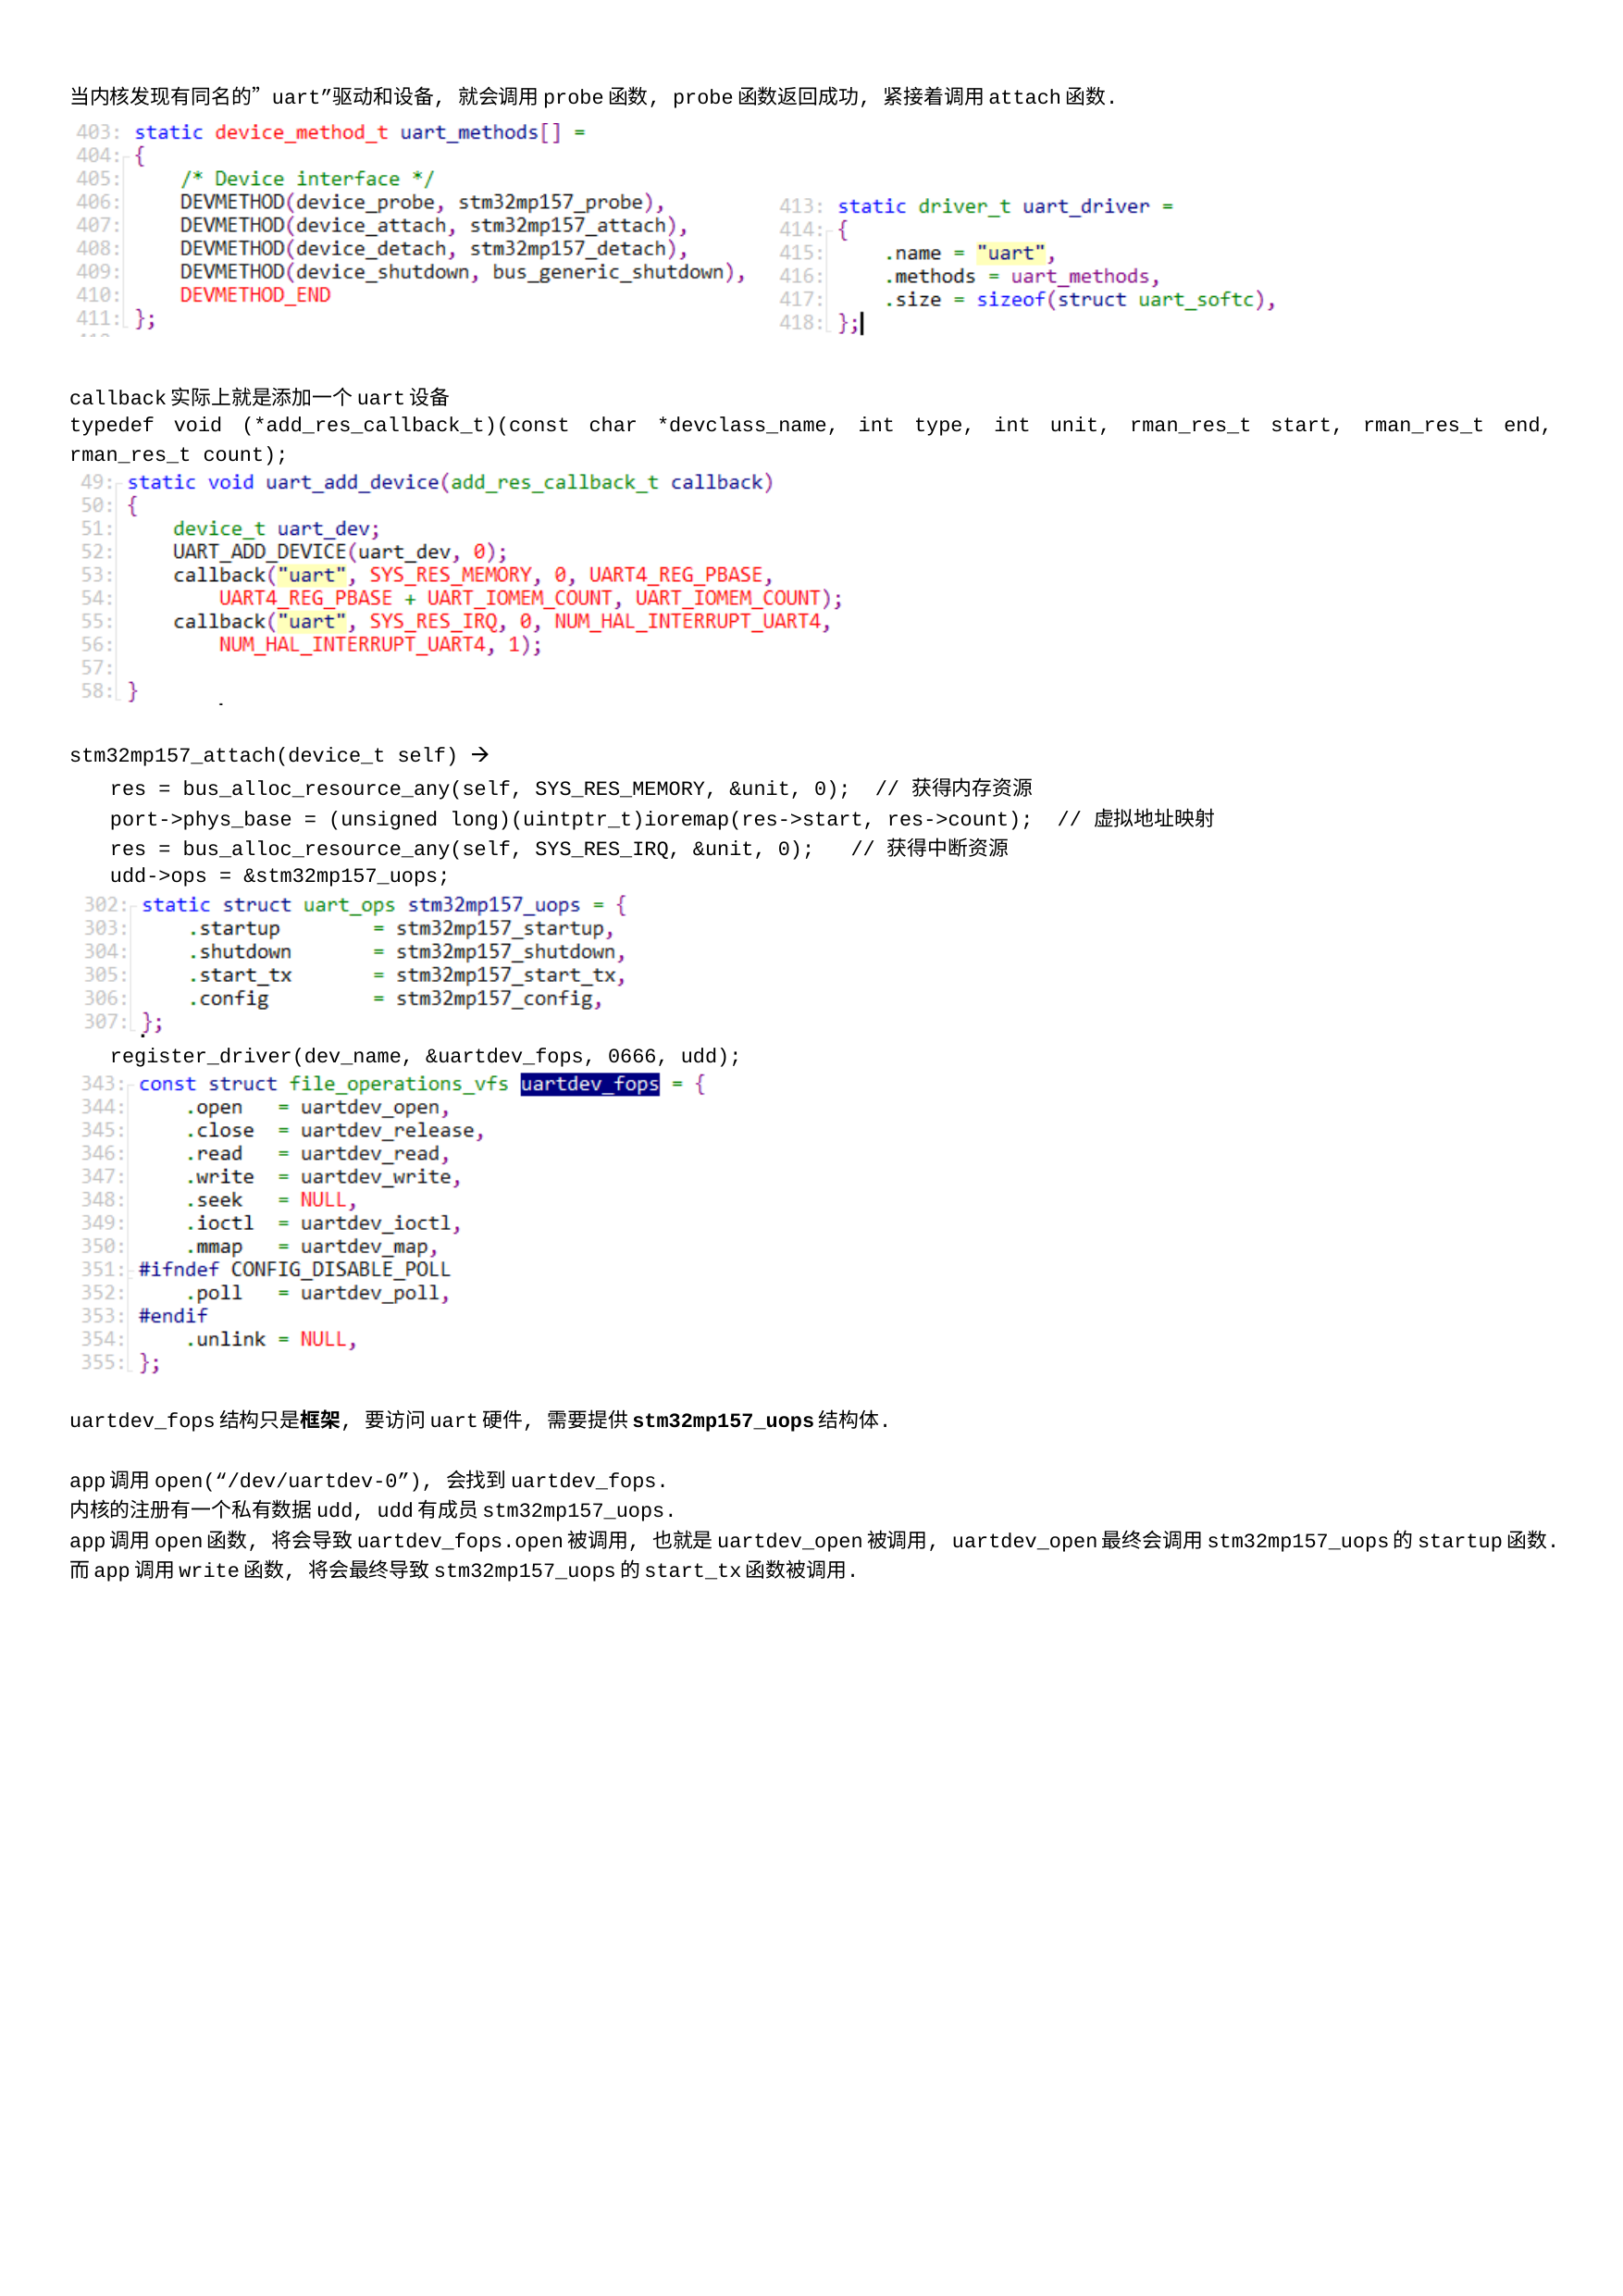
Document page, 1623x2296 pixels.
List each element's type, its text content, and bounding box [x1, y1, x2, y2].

picture [69, 891, 671, 1037]
text udd->ops = &stm32mp157_uops; [69, 862, 1554, 892]
picture [765, 197, 1281, 337]
text port->phys_base = (unsigned long)(uintptr_t)ioremap(res->start, res->count); // 虚拟地址映射 [69, 801, 1554, 832]
text res = bus_alloc_resource_any(self, SYS_RES_IRQ, &unit, 0); // 获得中断资源 [69, 832, 1554, 862]
text typedef void (*add_res_callback_t)(const char *devclass_name, int type, int unit, rman_res_t start, rman_res_t end, rman_res_t count); [69, 411, 1554, 471]
text 当内核发现有同名的”uart”驱动和设备, 就会调用probe函数, probe函数返回成功, 紧接着调用attach函数. [69, 80, 1554, 110]
text res = bus_alloc_resource_any(self, SYS_RES_MEMORY, &unit, 0); // 获得内存资源 [69, 772, 1554, 801]
text callback实际上就是添加一个uart设备 [69, 380, 1554, 411]
text 而app调用write函数, 将会最终导致stm32mp157_uops的start_tx函数被调用. [69, 1554, 1554, 1583]
picture [69, 470, 846, 705]
text 内核的注册有一个私有数据udd, udd有成员stm32mp157_uops. [69, 1494, 1554, 1523]
text uartdev_fops结构只是框架, 要访问uart硬件, 需要提供stm32mp157_uops结构体. [69, 1403, 1554, 1433]
text app调用open(“/dev/uartdev-0”), 会找到uartdev_fops. [69, 1463, 1554, 1494]
text app调用open函数, 将会导致uartdev_fops.open被调用, 也就是uartdev_open被调用, uartdev_open最终会调用stm32mp157_uops的startup函数. [69, 1523, 1554, 1554]
picture [69, 123, 753, 337]
picture [69, 1072, 721, 1378]
text stm32mp157_attach(device_t self) [69, 741, 1554, 772]
text register_driver(dev_name, &uartdev_fops, 0666, udd); [69, 1042, 1554, 1073]
